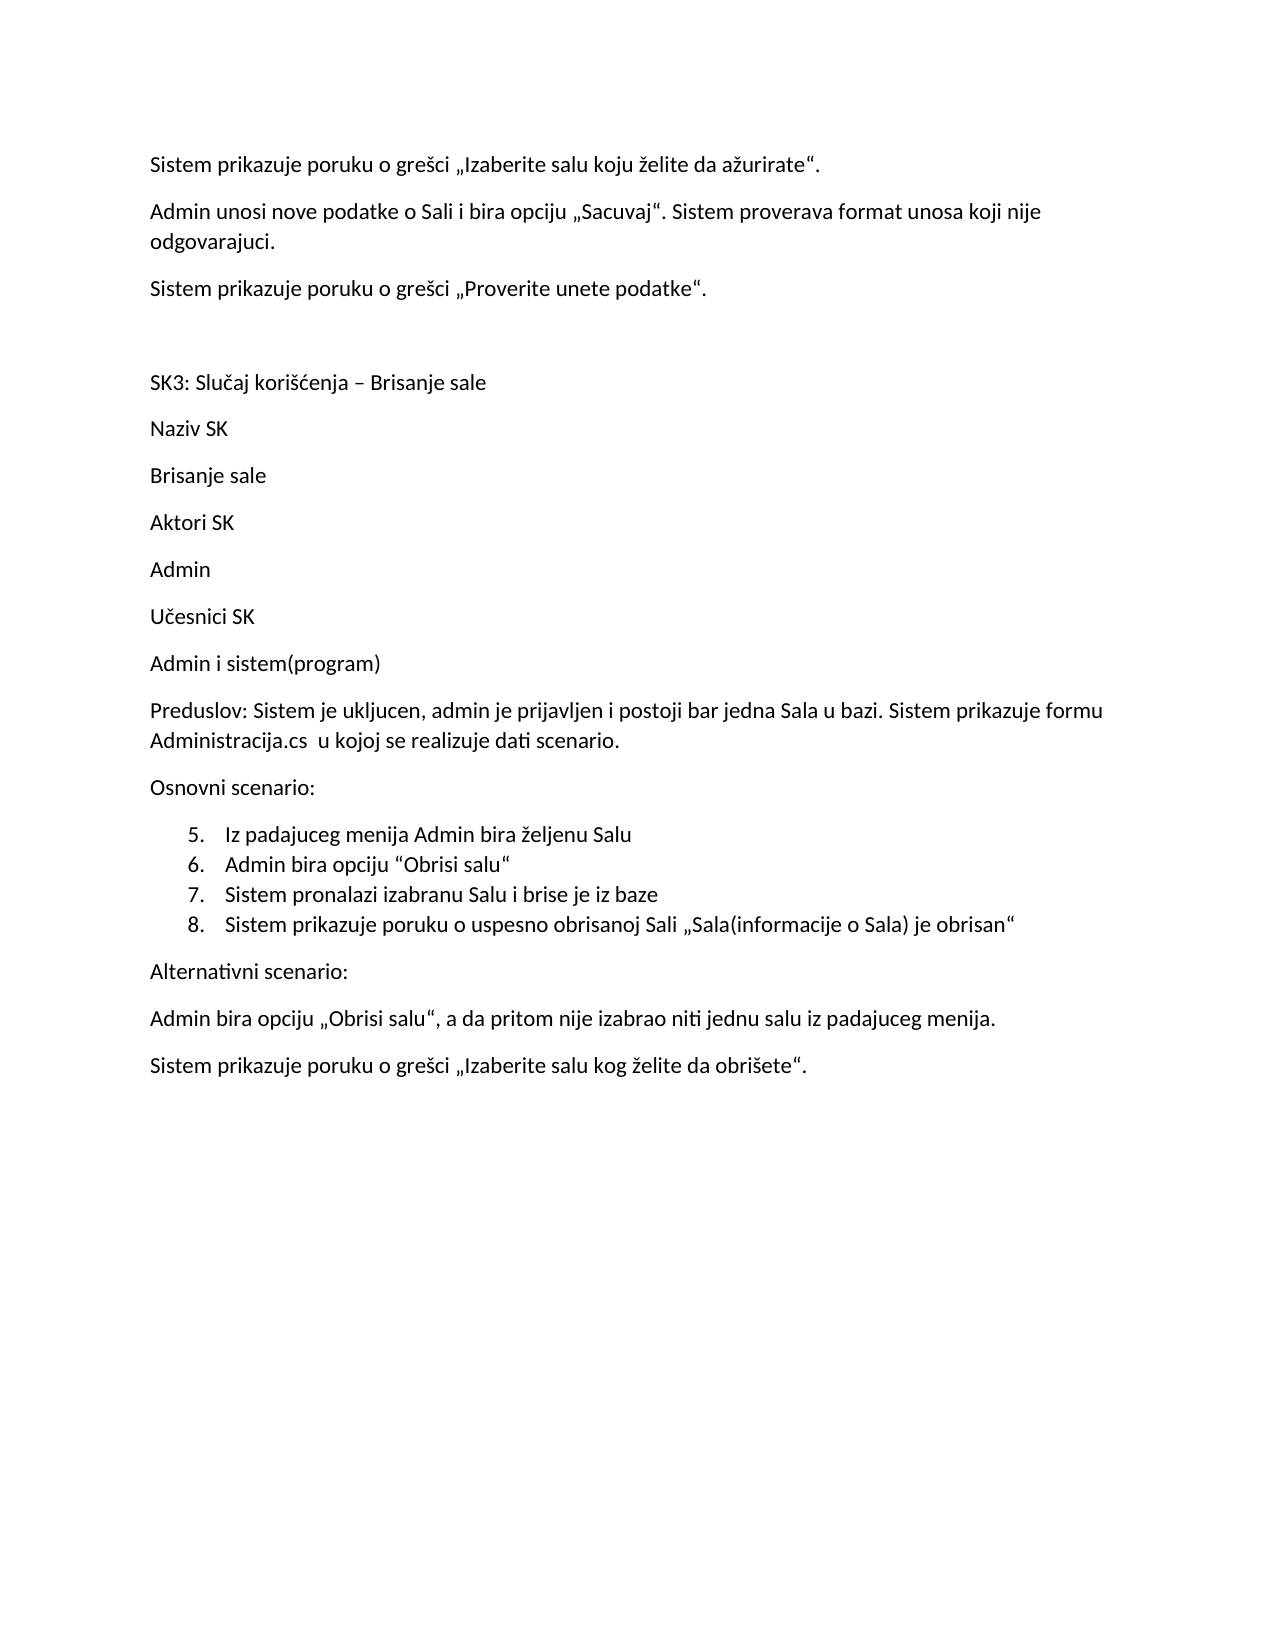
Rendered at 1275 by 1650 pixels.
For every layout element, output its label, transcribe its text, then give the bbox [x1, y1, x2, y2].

text Preduslov: Sistem je ukljucen, admin je prijavljen i postoji bar jedna Sala u bazi. Sistem prikazuje formu Administracija.cs u kojoj se realizuje dati scenario. [150, 696, 1125, 754]
list Iz padajuceg menija Admin bira željenu Salu [187, 820, 1125, 848]
text Admin i sistem(program) [150, 649, 1125, 677]
text SK3: Slučaj korišćenja – Brisanje sale [150, 368, 1125, 396]
text Admin unosi nove podatke o Sali i bira opciju „Sacuvaj“. Sistem proverava format unosa koji nije odgovarajuci. [150, 197, 1125, 255]
list Sistem prikazuje poruku o uspesno obrisanoj Sali „Sala(informacije o Sala) je obrisan“ [187, 910, 1125, 938]
list Admin bira opciju “Obrisi salu“ [187, 850, 1125, 878]
text Sistem prikazuje poruku o grešci „Izaberite salu koju želite da ažurirate“. [150, 150, 1125, 178]
text Sistem prikazuje poruku o grešci „Izaberite salu kog želite da obrišete“. [150, 1051, 1125, 1079]
text Naziv SK [150, 414, 1125, 443]
text Alternativni scenario: [150, 957, 1125, 985]
text Brisanje sale [150, 461, 1125, 489]
text Admin [150, 555, 1125, 583]
text Učesnici SK [150, 602, 1125, 630]
text Sistem prikazuje poruku o grešci „Proverite unete podatke“. [150, 274, 1125, 302]
text Aktori SK [150, 508, 1125, 536]
text Admin bira opciju „Obrisi salu“, a da pritom nije izabrao niti jednu salu iz padajuceg menija. [150, 1004, 1125, 1032]
list Sistem pronalazi izabranu Salu i brise je iz baze [187, 880, 1125, 908]
text Osnovni scenario: [150, 773, 1125, 801]
